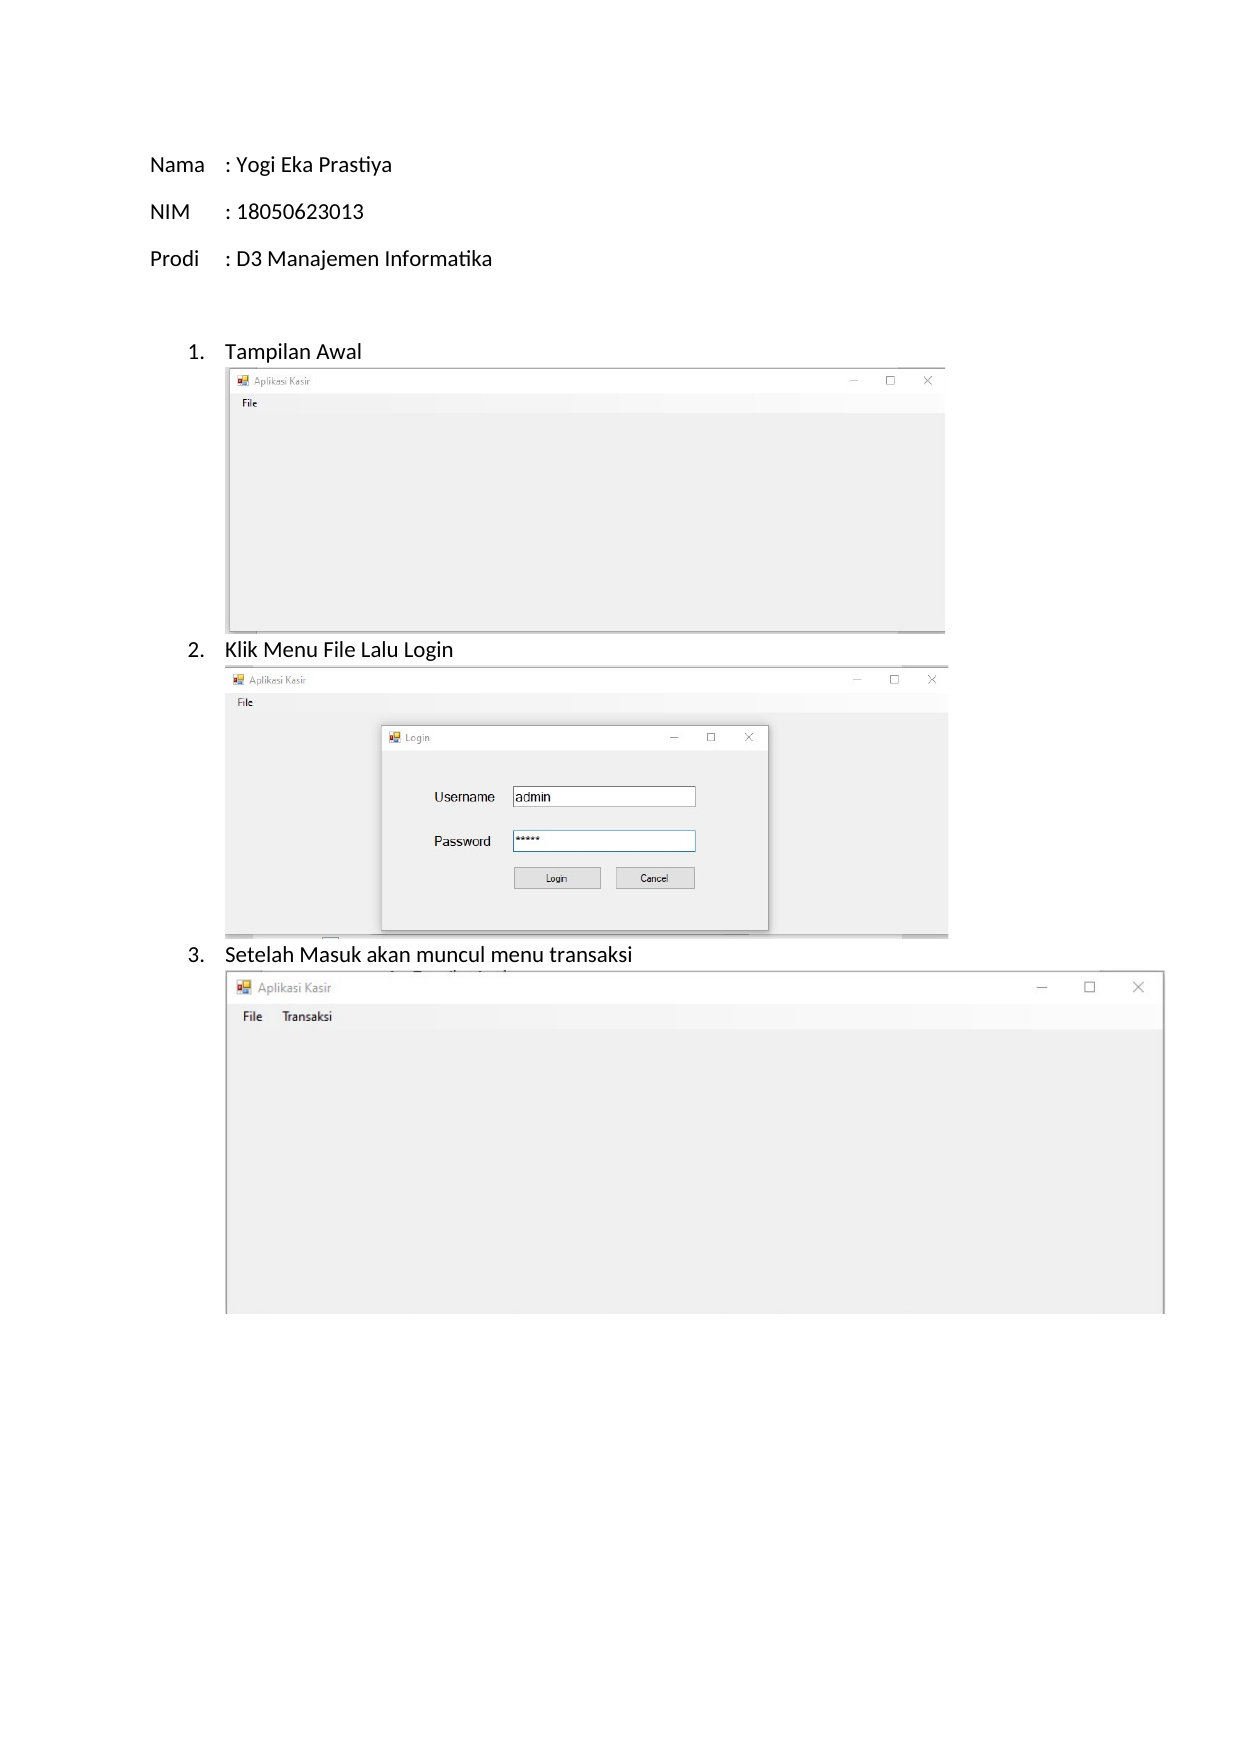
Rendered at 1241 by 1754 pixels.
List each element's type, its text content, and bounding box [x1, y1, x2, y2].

list Setelah Masuk akan muncul menu transaksi [187, 941, 1090, 968]
text NIM : 18050623013 [150, 197, 1090, 225]
text Nama : Yogi Eka Prastiya [150, 150, 1090, 178]
picture [225, 367, 946, 634]
text Prodi : D3 Manajemen Informatika [150, 244, 1090, 272]
list Klik Menu File Lalu Login [187, 636, 1090, 663]
picture [225, 665, 949, 939]
picture [225, 970, 1166, 1314]
list Tampilan Awal [187, 337, 1090, 366]
